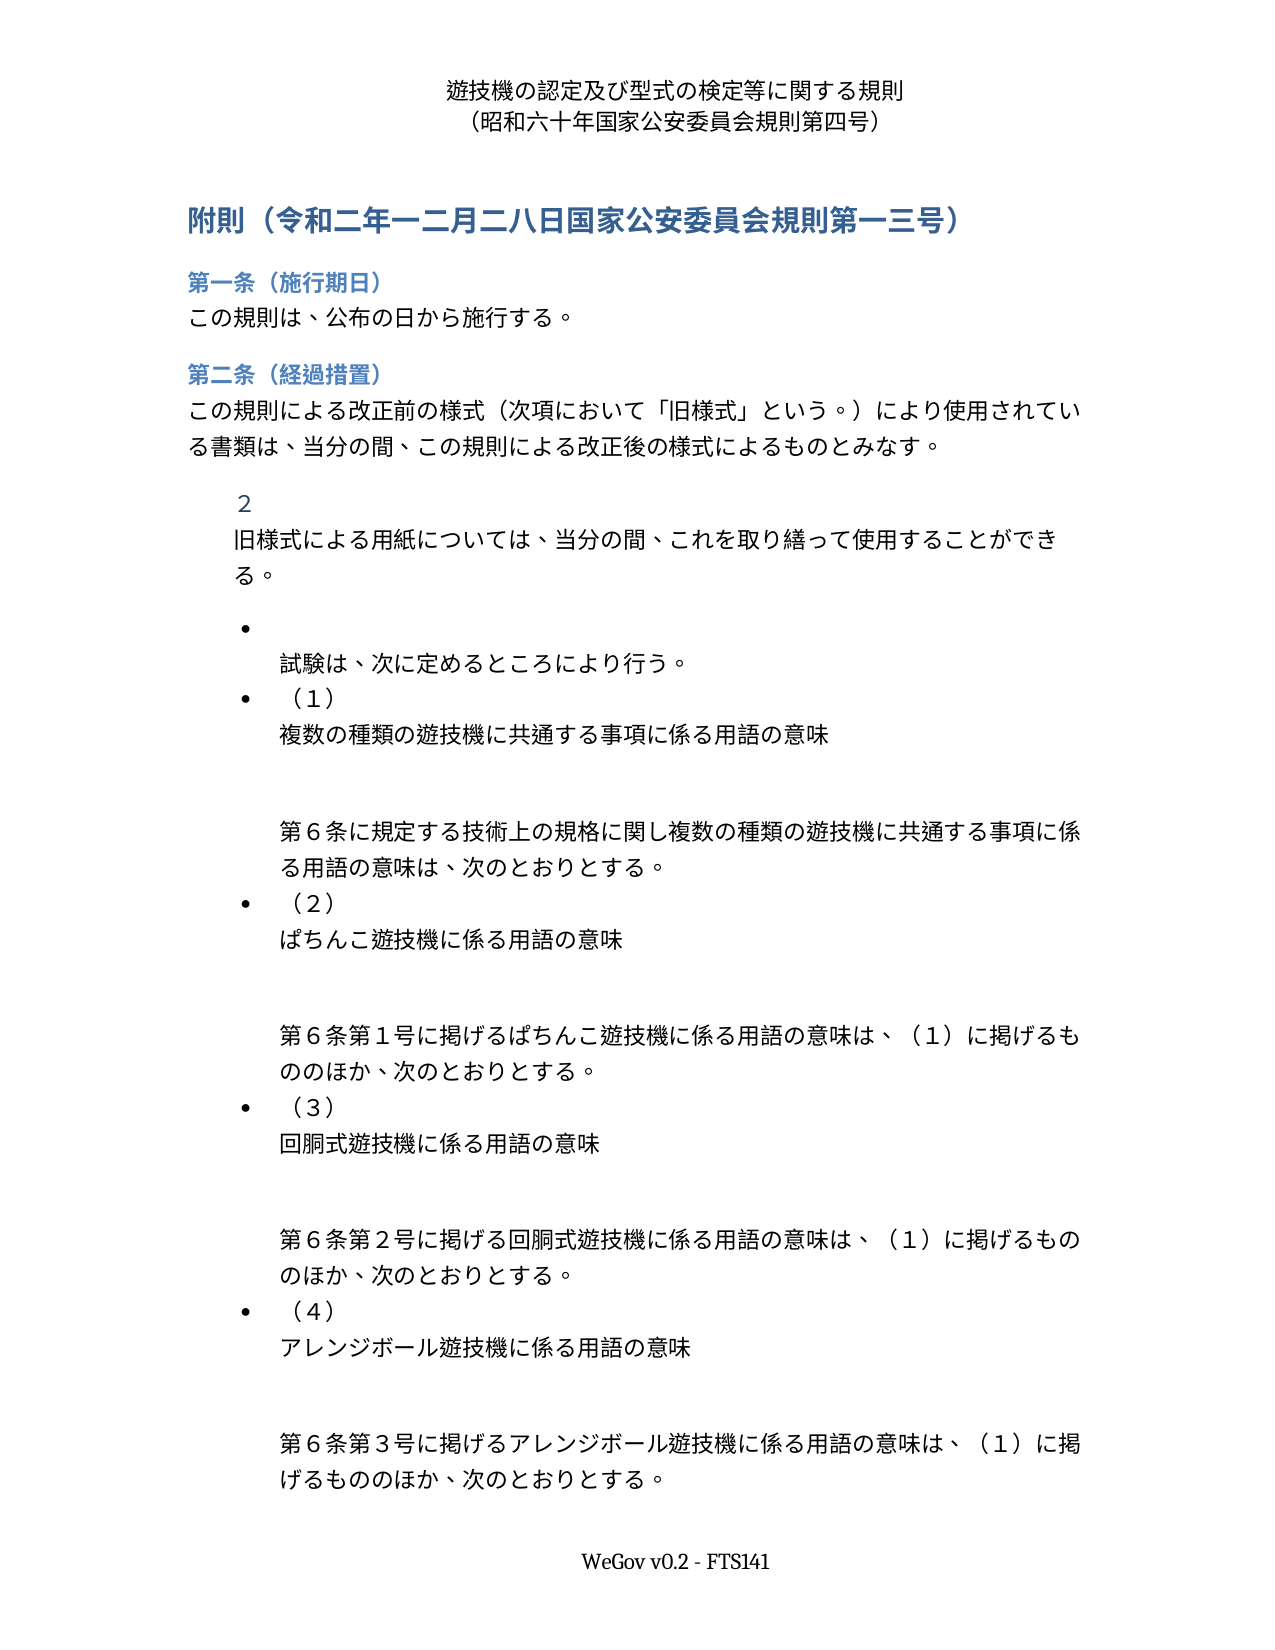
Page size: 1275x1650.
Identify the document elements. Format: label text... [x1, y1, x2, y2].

subtitle 附則（令和二年一二月二八日国家公安委員会規則第一三号） [187, 200, 1087, 240]
list （４） アレンジボール遊技機に係る用語の意味 第６条第３号に掲げるアレンジボール遊技機に係る用語の意味は、（１）に掲げるもののほか、次のとおりとする。 [242, 1296, 1087, 1495]
list 試験は、次に定めるところにより行う。 [242, 616, 1087, 679]
text 旧様式による用紙については、当分の間、これを取り繕って使用することができる。 [233, 524, 1087, 591]
text この規則による改正前の様式（次項において「旧様式」という。）により使用されている書類は、当分の間、この規則による改正後の様式によるものとみなす。 [187, 395, 1087, 462]
list （２） ぱちんこ遊技機に係る用語の意味 第６条第１号に掲げるぱちんこ遊技機に係る用語の意味は、（１）に掲げるもののほか、次のとおりとする。 [242, 888, 1087, 1087]
text この規則は、公布の日から施行する。 [187, 302, 1087, 334]
subtitle ２ [233, 488, 1087, 519]
list （１） 複数の種類の遊技機に共通する事項に係る用語の意味 第６条に規定する技術上の規格に関し複数の種類の遊技機に共通する事項に係る用語の意味は、次のとおりとする。 [242, 683, 1087, 883]
subtitle 第二条（経過措置） [187, 359, 1087, 390]
subtitle 第一条（施行期日） [187, 266, 1087, 298]
list （３） 回胴式遊技機に係る用語の意味 第６条第２号に掲げる回胴式遊技機に係る用語の意味は、（１）に掲げるもののほか、次のとおりとする。 [242, 1092, 1087, 1291]
